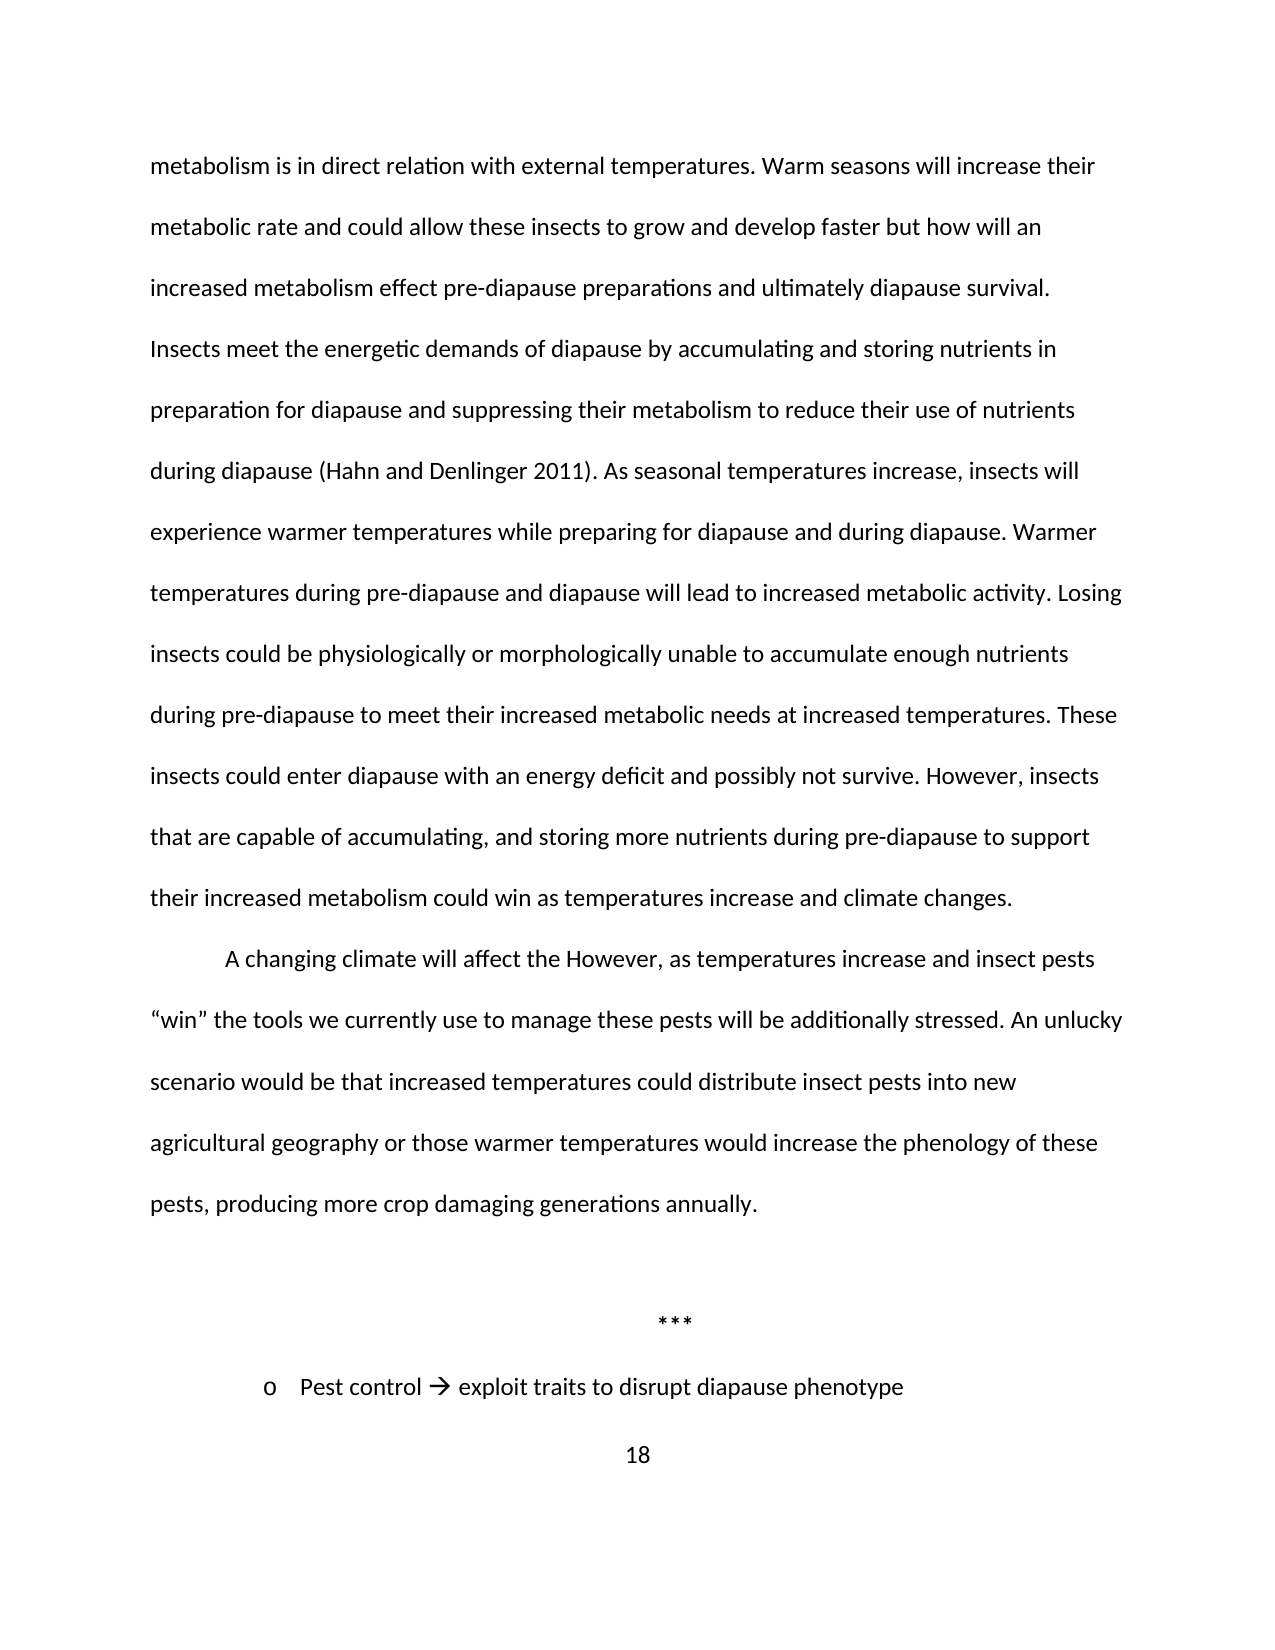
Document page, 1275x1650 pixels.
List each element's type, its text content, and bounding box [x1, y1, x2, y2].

text Insects meet the energetic demands of diapause by accumulating and storing nutrients in preparation for diapause and suppressing their metabolism to reduce their use of nutrients during diapause (Hahn and Denlinger 2011). As seasonal temperatures increase, insects will experience warmer temperatures while preparing for diapause and during diapause. Warmer temperatures during pre-diapause and diapause will lead to increased metabolic activity. Losing insects could be physiologically or morphologically unable to accumulate enough nutrients during pre-diapause to meet their increased metabolic needs at increased temperatures. These insects could enter diapause with an energy deficit and possibly not survive. However, insects that are capable of accumulating, and storing more nutrients during pre-diapause to support their increased metabolism could win as temperatures increase and climate changes. [150, 333, 1125, 913]
text *** [150, 1310, 1125, 1340]
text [150, 150, 1125, 303]
list Pest control exploit traits to disrupt diapause phenotype [262, 1371, 1125, 1403]
text A changing climate will affect the However, as temperatures increase and insect pests “win” the tools we currently use to manage these pests will be additionally stressed. An unlucky scenario would be that increased temperatures could distribute insect pests into new agricultural geography or those warmer temperatures would increase the phenology of these pests, producing more crop damaging generations annually. [150, 943, 1125, 1218]
